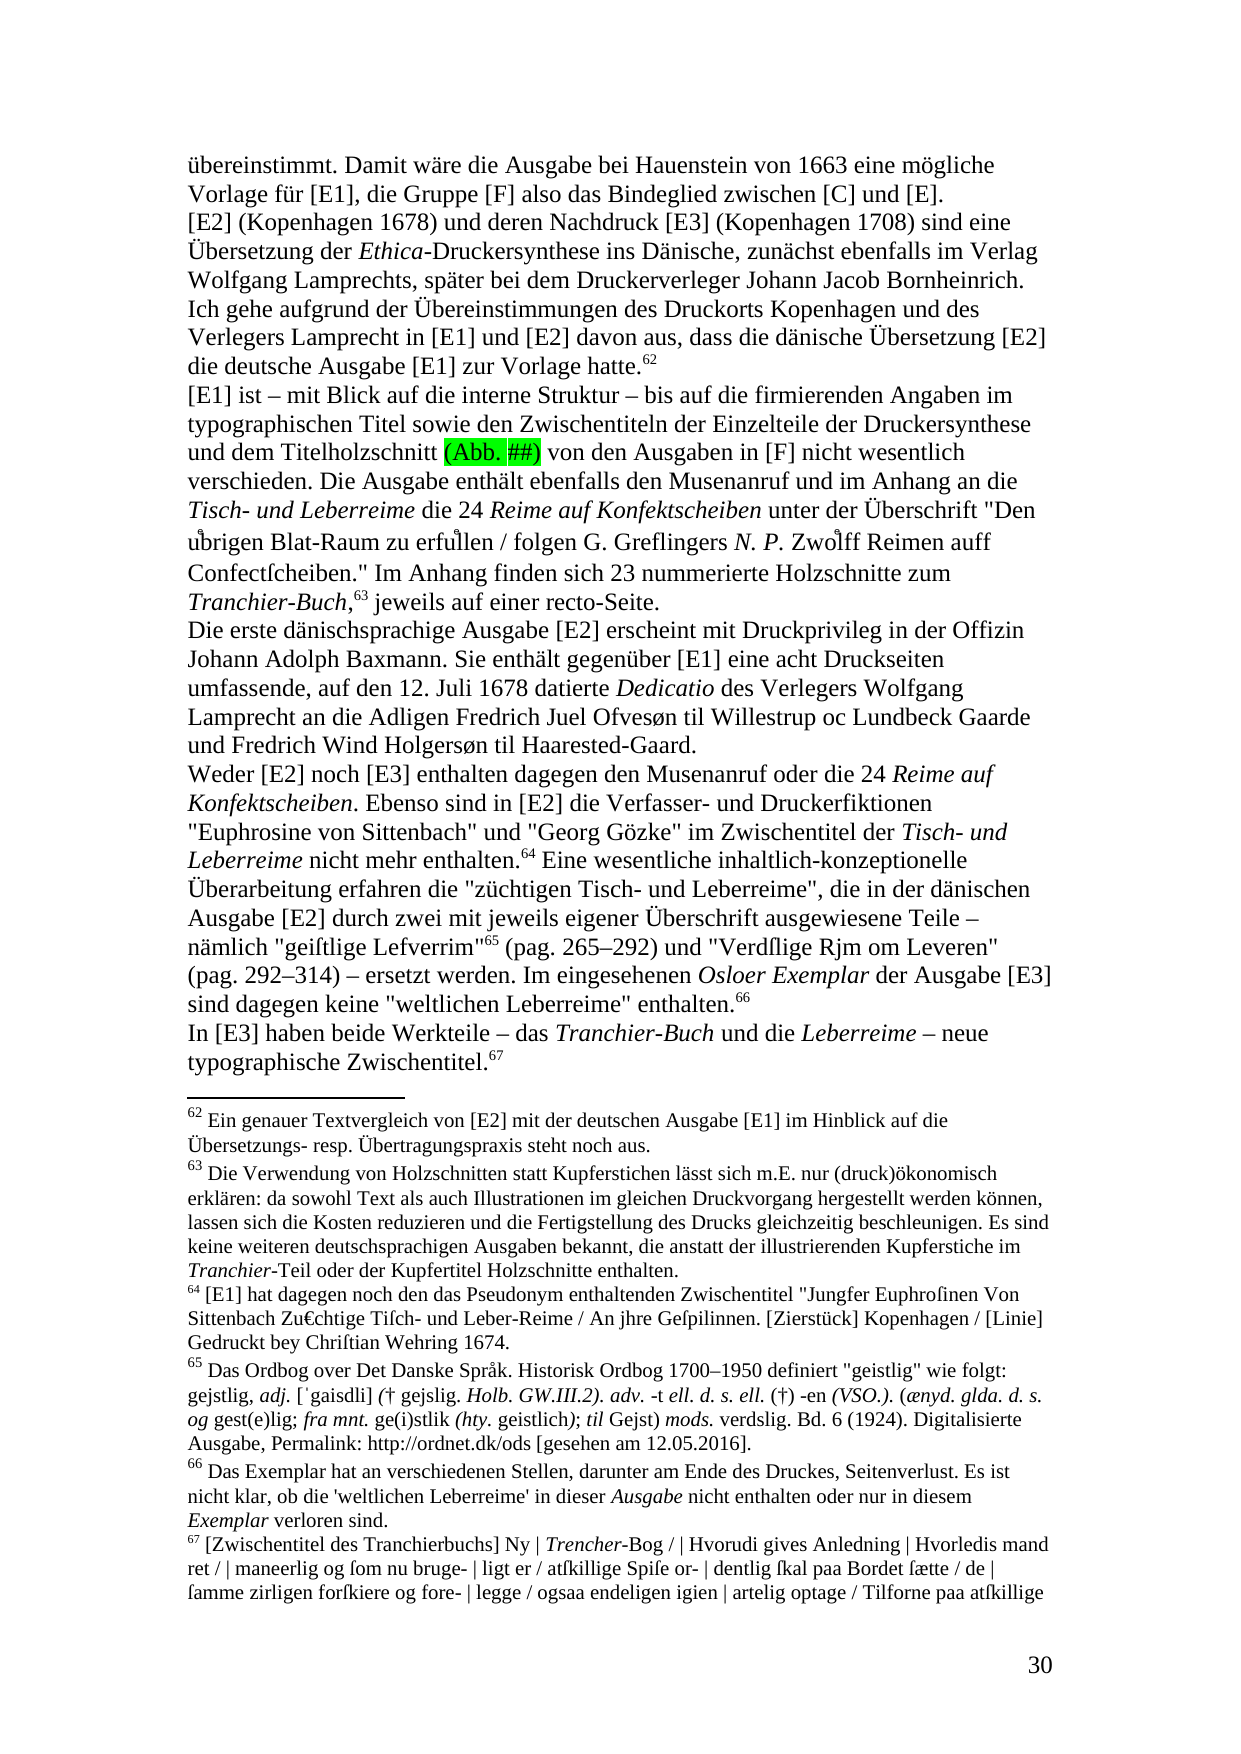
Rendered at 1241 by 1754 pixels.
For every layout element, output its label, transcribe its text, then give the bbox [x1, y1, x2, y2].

text In [E3] haben beide Werkteile – das Tranchier-Buch und die Leberreime – neue typographische Zwischentitel. [187, 1018, 1053, 1075]
text [E2] (Kopenhagen 1678) und deren Nachdruck [E3] (Kopenhagen 1708) sind eine Übersetzung der Ethica-Druckersynthese ins Dänische, zunächst ebenfalls im Verlag Wolfgang Lamprechts, später bei dem Druckerverleger Johann Jacob Bornheinrich. [187, 207, 1053, 294]
text [E1] ist – mit Blick auf die interne Struktur – bis auf die firmierenden Angaben im typographischen Titel sowie den Zwischentiteln der Einzelteile der Druckersynthese und dem Titelholzschnitt (Abb. ##) von den Ausgaben in [F] nicht wesentlich verschieden. Die Ausgabe enthält ebenfalls den Musenanruf und im Anhang an die Tisch- und Leberreime die 24 Reime auf Konfektscheiben unter der Überschrift "Den uͤbrigen Blat-Raum zu erfuͤllen / folgen G. Greflingers N. P. Zwoͤlff Reimen auff Confectſcheiben." Im Anhang finden sich 23 nummerierte Holzschnitte zum Tranchier-Buch, jeweils auf einer recto-Seite. [187, 380, 1053, 615]
text Weder [E2] noch [E3] enthalten dagegen den Musenanruf oder die 24 Reime auf Konfektscheiben. Ebenso sind in [E2] die Verfasser- und Druckerfiktionen "Euphrosine von Sittenbach" und "Georg Gözke" im Zwischentitel der Tisch- und Leberreime nicht mehr enthalten. Eine wesentliche inhaltlich-konzeptionelle Überarbeitung erfahren die "züchtigen Tisch- und Leberreime", die in der dänischen Ausgabe [E2] durch zwei mit jeweils eigener Überschrift ausgewiesene Teile – nämlich "geiſtlige Lefverrim" (pag. 265–292) und "Verdſlige Rjm om Leveren" (pag. 292–314) – ersetzt werden. Im eingesehenen Osloer Exemplar der Ausgabe [E3] sind dagegen keine "weltlichen Leberreime" enthalten. [187, 759, 1053, 1018]
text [187, 150, 1053, 207]
text Die erste dänischsprachige Ausgabe [E2] erscheint mit Druckprivileg in der Offizin Johann Adolph Baxmann. Sie enthält gegenüber [E1] eine acht Druckseiten umfassende, auf den 12. Juli 1678 datierte Dedicatio des Verlegers Wolfgang Lamprecht an die Adligen Fredrich Juel Ofvesøn til Willestrup oc Lundbeck Gaarde und Fredrich Wind Holgersøn til Haarested-Gaard. [187, 615, 1053, 759]
text Ich gehe aufgrund der Übereinstimmungen des Druckorts Kopenhagen und des Verlegers Lamprecht in [E1] und [E2] davon aus, dass die dänische Übersetzung [E2] die deutsche Ausgabe [E1] zur Vorlage hatte. [187, 294, 1053, 380]
